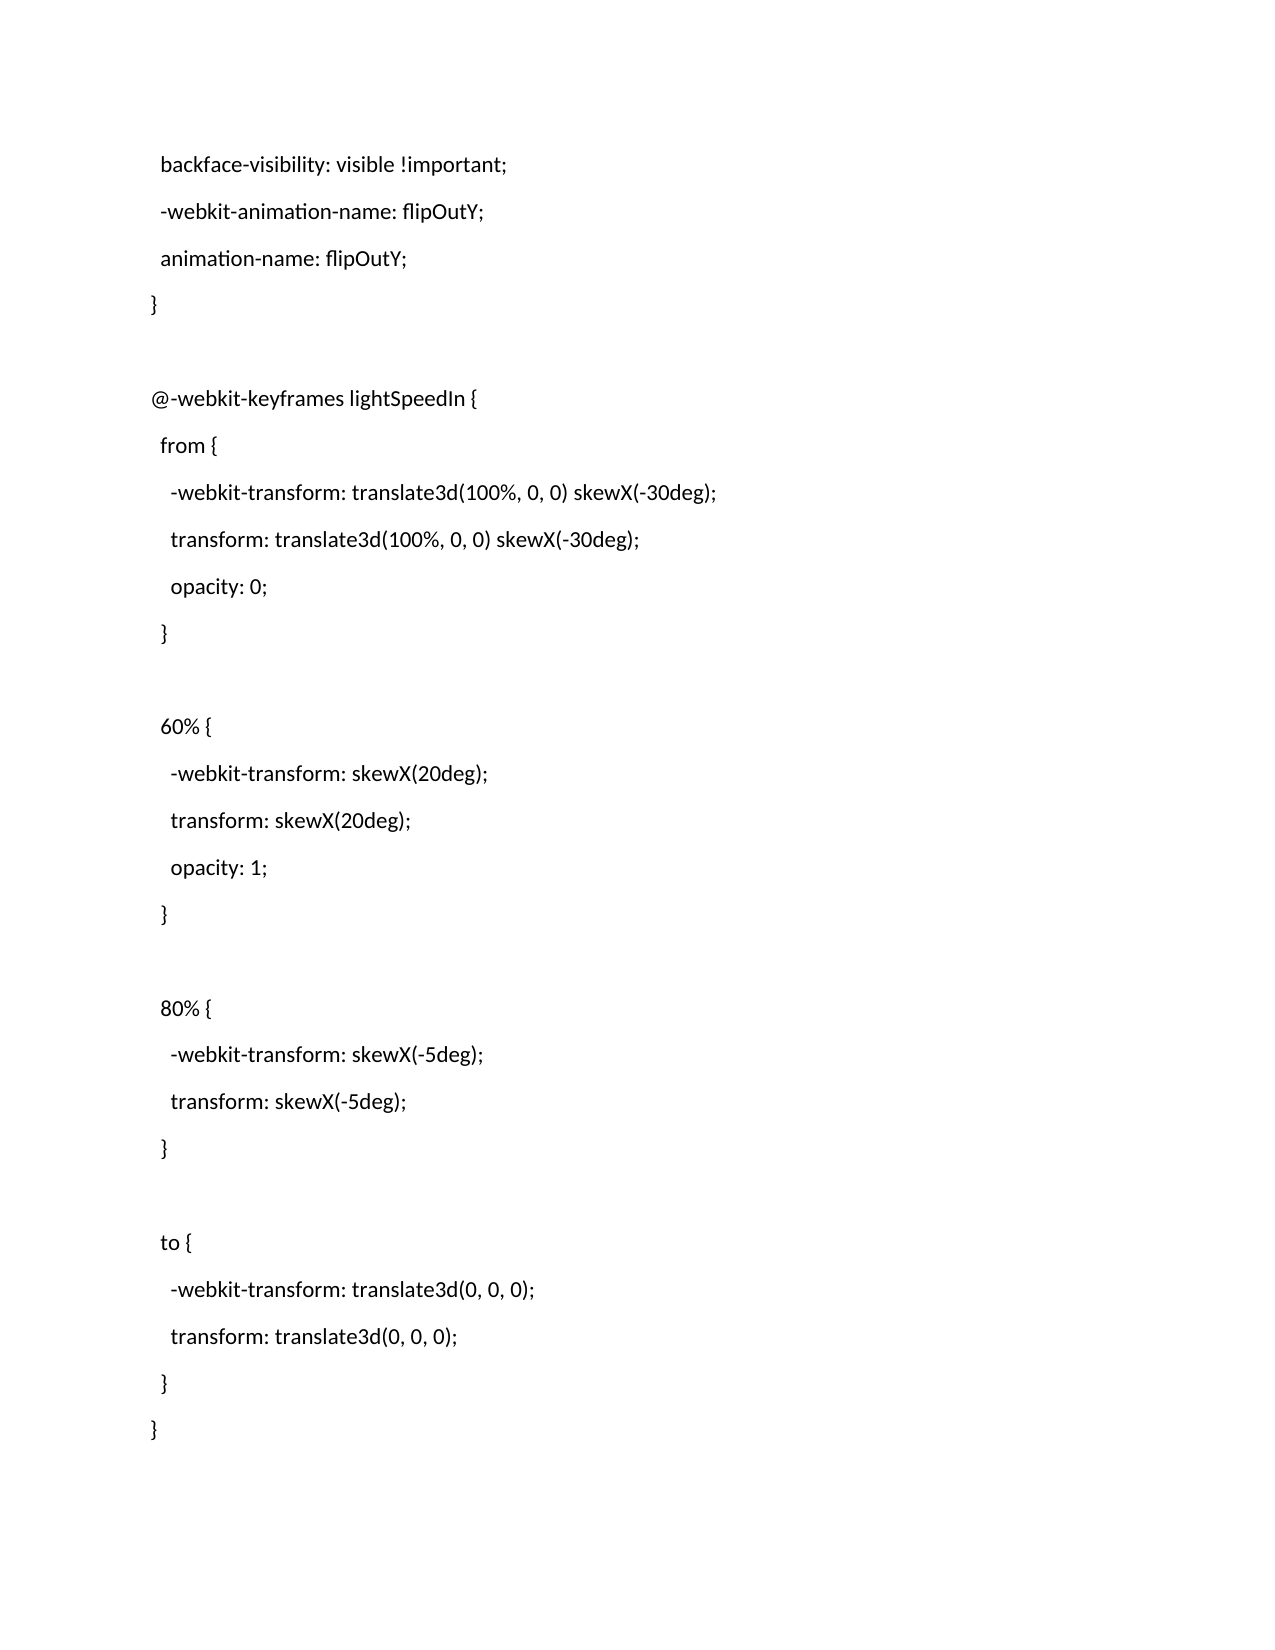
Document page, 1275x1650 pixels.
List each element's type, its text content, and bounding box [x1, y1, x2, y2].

text -webkit-transform: translate3d(0, 0, 0); [150, 1275, 1125, 1303]
text -webkit-transform: translate3d(100%, 0, 0) skewX(-30deg); [150, 478, 1125, 506]
text backface-visibility: visible !important; [150, 150, 1125, 178]
text } [150, 291, 1125, 319]
text } [150, 1416, 1125, 1444]
text from { [150, 431, 1125, 459]
text transform: skewX(20deg); [150, 806, 1125, 834]
text 80% { [150, 994, 1125, 1022]
text } [150, 900, 1125, 928]
text -webkit-animation-name: flipOutY; [150, 197, 1125, 225]
text } [150, 1134, 1125, 1162]
text @-webkit-keyframes lightSpeedIn { [150, 384, 1125, 412]
text to { [150, 1228, 1125, 1256]
text 60% { [150, 712, 1125, 741]
text transform: translate3d(100%, 0, 0) skewX(-30deg); [150, 525, 1125, 553]
text transform: skewX(-5deg); [150, 1087, 1125, 1116]
text opacity: 1; [150, 853, 1125, 881]
text -webkit-transform: skewX(-5deg); [150, 1041, 1125, 1069]
text opacity: 0; [150, 572, 1125, 600]
text -webkit-transform: skewX(20deg); [150, 759, 1125, 787]
text } [150, 619, 1125, 647]
text transform: translate3d(0, 0, 0); [150, 1322, 1125, 1350]
text } [150, 1369, 1125, 1397]
text animation-name: flipOutY; [150, 244, 1125, 272]
